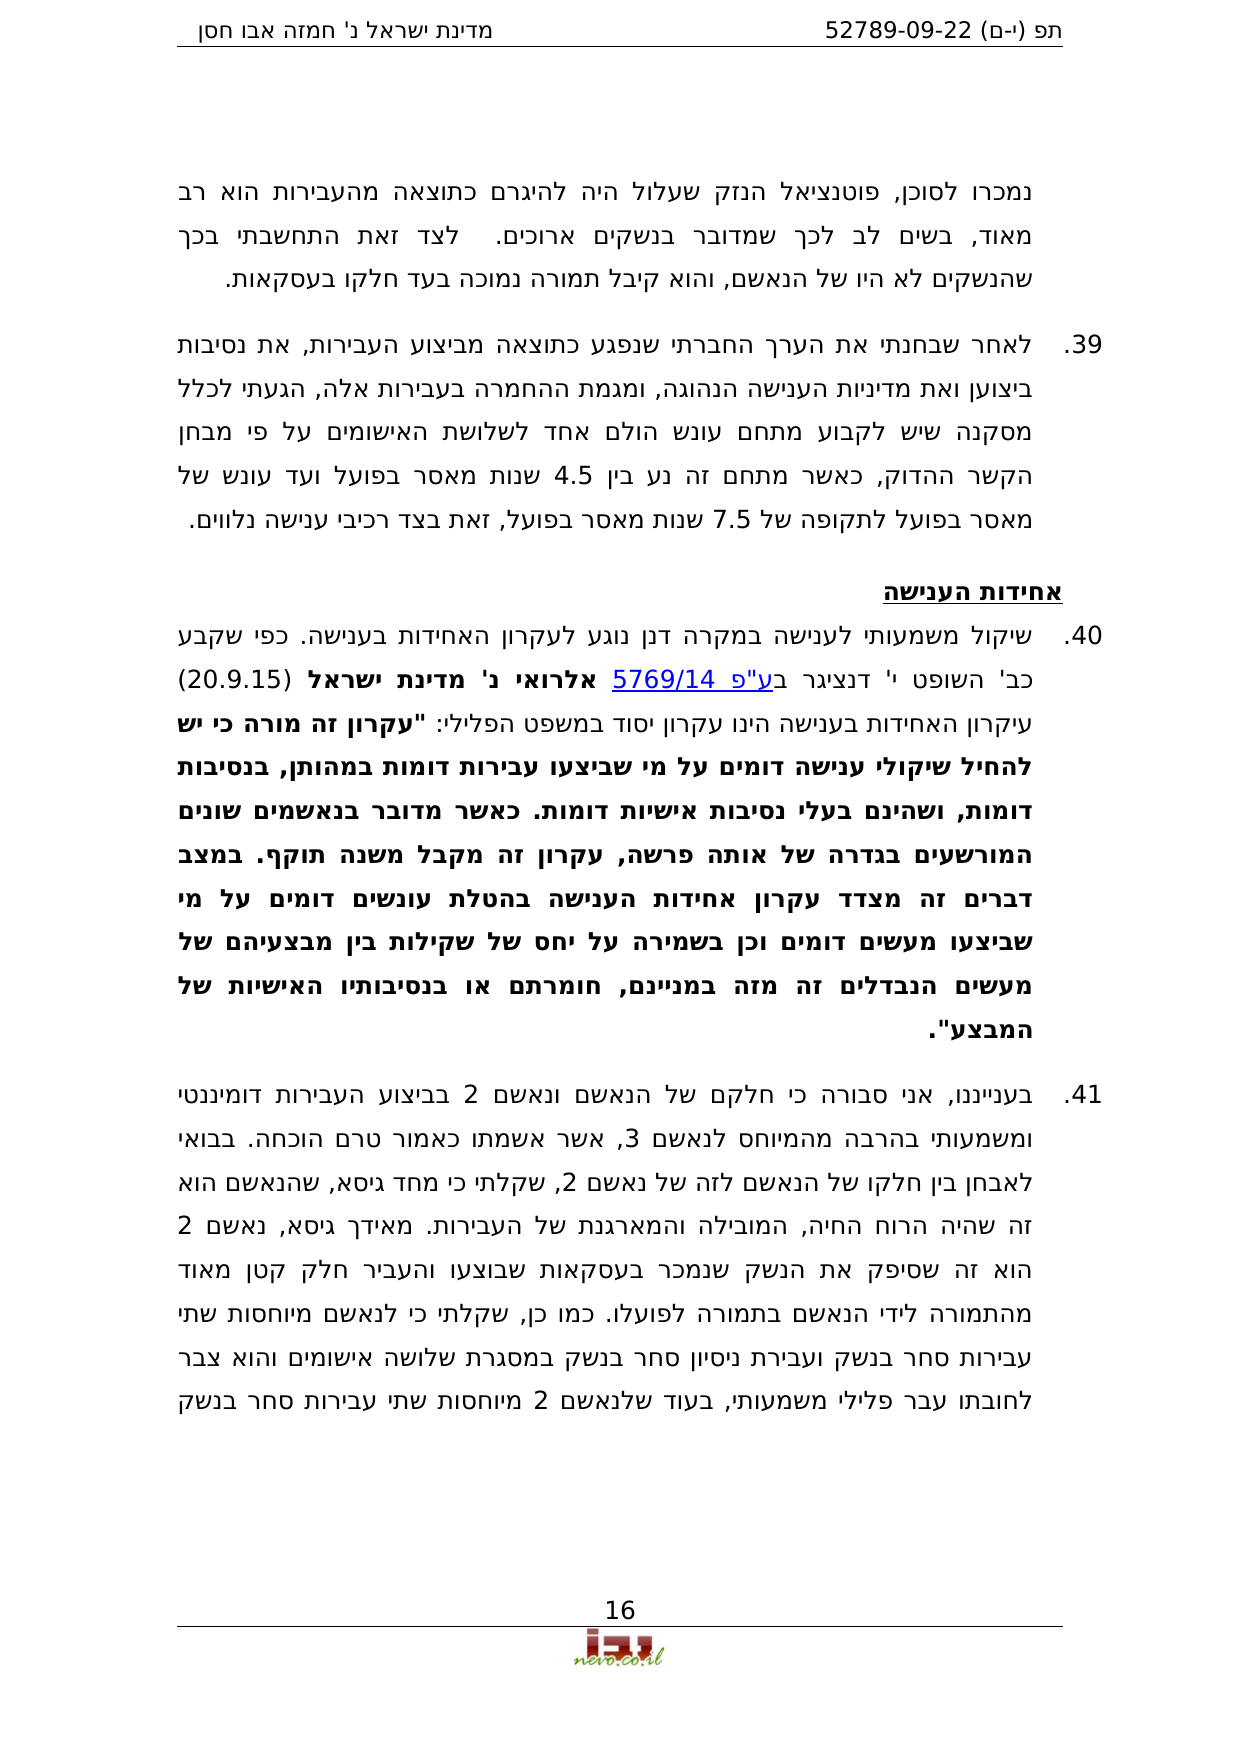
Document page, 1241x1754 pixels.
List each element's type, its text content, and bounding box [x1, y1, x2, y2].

text אחידות הענישה [177, 577, 1063, 607]
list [177, 1080, 1063, 1416]
list לאחר שבחנתי את הערך החברתי שנפגע כתוצאה מביצוע העבירות, את נסיבות ביצוען ואת מדיניות הענישה הנהוגה, ומגמת ההחמרה בעבירות אלה, הגעתי לכלל מסקנה שיש לקבוע מתחם עונש הולם אחד לשלושת האישומים על פי מבחן הקשר ההדוק, כאשר מתחם זה נע בין 4.5 שנות מאסר בפועל ועד עונש של מאסר בפועל לתקופה של 7.5 שנות מאסר בפועל, זאת בצד רכיבי ענישה נלווים. [177, 330, 1063, 534]
picture [574, 1628, 666, 1667]
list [177, 177, 1063, 294]
list שיקול משמעותי לענישה במקרה דנן נוגע לעקרון האחידות בענישה. כפי שקבע כב' השופט י' דנציגר בע"פ 5769/14 אלרואי נ' מדינת ישראל (20.9.15) עיקרון האחידות בענישה הינו עקרון יסוד במשפט הפלילי: "עקרון זה מורה כי יש להחיל שיקולי ענישה דומים על מי שביצעו עבירות דומות במהותן, בנסיבות דומות, ושהינם בעלי נסיבות אישיות דומות. כאשר מדובר בנאשמים שונים המורשעים בגדרה של אותה פרשה, עקרון זה מקבל משנה תוקף. במצב דברים זה מצדד עקרון אחידות הענישה בהטלת עונשים דומים על מי שביצעו מעשים דומים וכן בשמירה על יחס של שקילות בין מבצעיהם של מעשים הנבדלים זה מזה במניינם, חומרתם או בנסיבותיו האישיות של המבצע". [177, 621, 1063, 1044]
